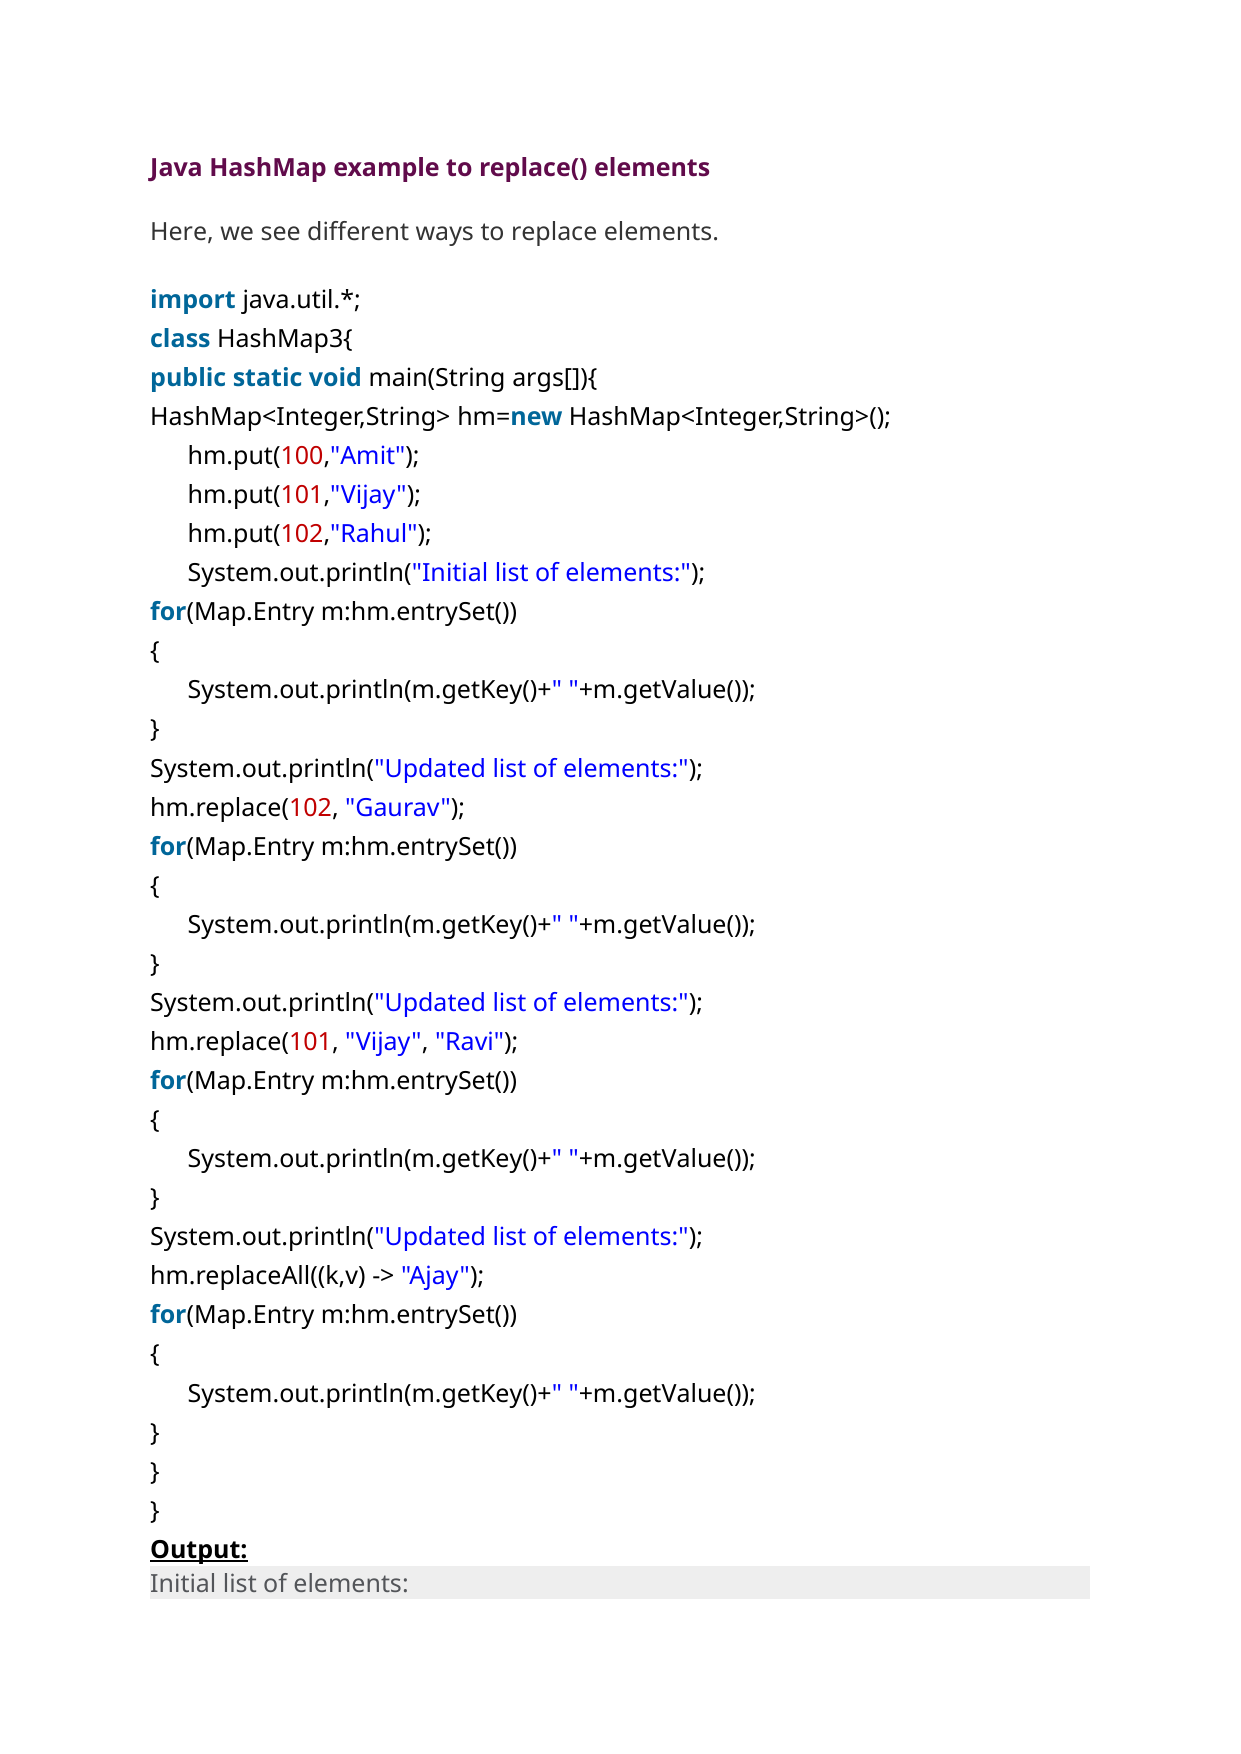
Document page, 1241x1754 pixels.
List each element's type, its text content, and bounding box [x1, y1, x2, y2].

text class HashMap3{ [150, 316, 1090, 354]
text System.out.println("Updated list of elements:"); [150, 979, 1090, 1019]
text } [150, 706, 1090, 745]
text System.out.println(m.getKey()+" "+m.getValue()); [187, 1370, 1090, 1409]
text } [150, 941, 1090, 979]
text Here, we see different ways to replace elements. [150, 213, 1090, 247]
text } [150, 1448, 1090, 1487]
text for(Map.Entry m:hm.entrySet()) [150, 589, 1090, 628]
text HashMap<Integer,String> hm=new HashMap<Integer,String>(); [150, 394, 1090, 433]
text hm.put(100,"Amit"); [187, 433, 1090, 472]
text System.out.println(m.getKey()+" "+m.getValue()); [187, 667, 1090, 706]
subtitle Java HashMap example to replace() elements [150, 150, 1090, 184]
text { [150, 1097, 1090, 1136]
text hm.replaceAll((k,v) -> "Ajay"); [150, 1253, 1090, 1292]
text hm.put(102,"Rahul"); [187, 511, 1090, 550]
text Output: [150, 1526, 1090, 1566]
text for(Map.Entry m:hm.entrySet()) [150, 1292, 1090, 1331]
text public static void main(String args[]){ [150, 354, 1090, 394]
text import java.util.*; [150, 276, 1090, 316]
text System.out.println(m.getKey()+" "+m.getValue()); [187, 1136, 1090, 1175]
text } [150, 1409, 1090, 1448]
text System.out.println("Initial list of elements:"); [187, 550, 1090, 589]
text System.out.println("Updated list of elements:"); [150, 1214, 1090, 1253]
text hm.replace(101, "Vijay", "Ravi"); [150, 1019, 1090, 1058]
text } [150, 1487, 1090, 1526]
text for(Map.Entry m:hm.entrySet()) [150, 1058, 1090, 1097]
text for(Map.Entry m:hm.entrySet()) [150, 823, 1090, 862]
text Initial list of elements: [150, 1566, 1090, 1599]
text System.out.println("Updated list of elements:"); [150, 745, 1090, 784]
text } [150, 1175, 1090, 1214]
text System.out.println(m.getKey()+" "+m.getValue()); [187, 901, 1090, 941]
text hm.replace(102, "Gaurav"); [150, 784, 1090, 823]
text { [150, 1331, 1090, 1370]
text { [150, 628, 1090, 667]
text { [150, 862, 1090, 901]
text hm.put(101,"Vijay"); [187, 472, 1090, 511]
